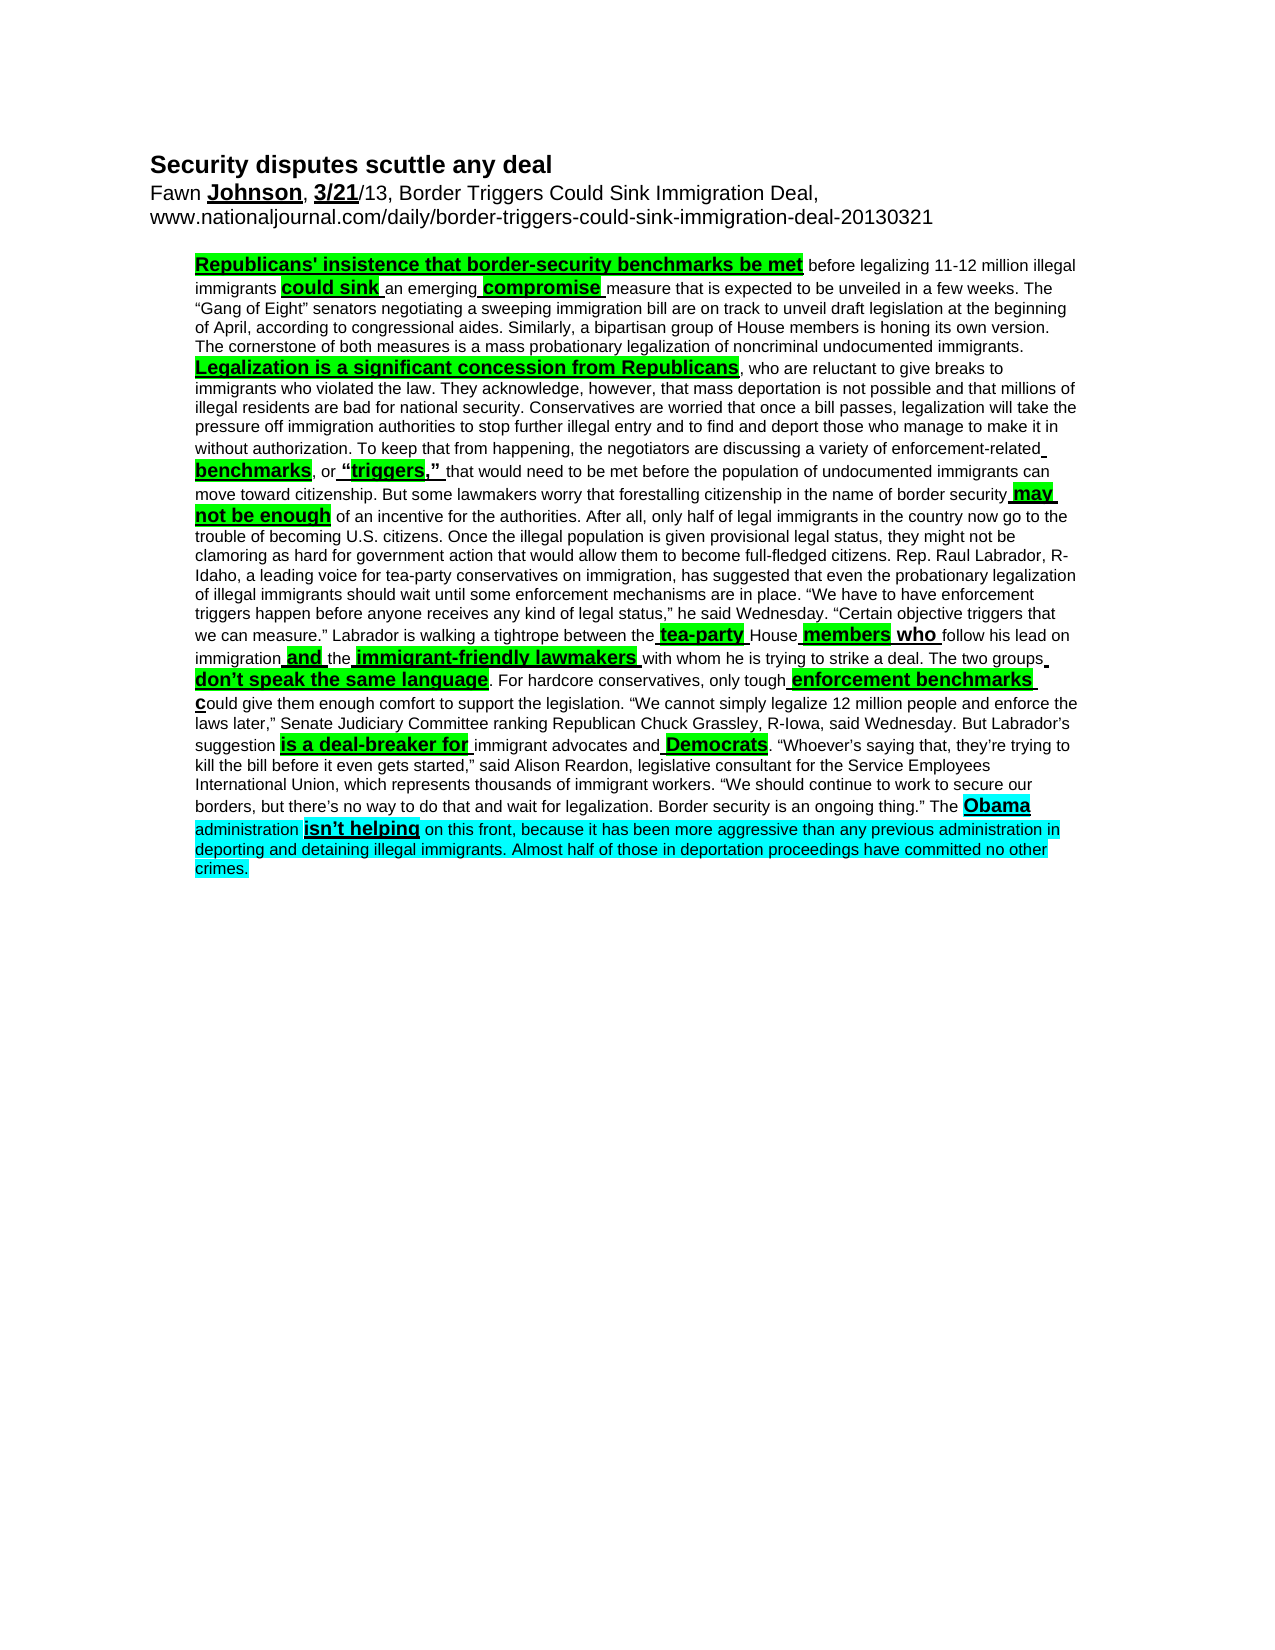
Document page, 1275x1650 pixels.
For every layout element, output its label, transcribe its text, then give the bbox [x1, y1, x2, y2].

subtitle Security disputes scuttle any deal [150, 150, 1125, 179]
text Fawn Johnson, 3/21/13, Border Triggers Could Sink Immigration Deal, www.nationaljournal.com/daily/border-triggers-could-sink-immigration-deal-20130321 [150, 179, 1125, 229]
text Republicans' insistence that border-security benchmarks be met before legalizing 11-12 million illegal immigrants could sink an emerging compromise measure that is expected to be unveiled in a few weeks. The “Gang of Eight” senators negotiating a sweeping immigration bill are on track to unveil draft legislation at the beginning of April, according to congressional aides. Similarly, a bipartisan group of House members is honing its own version. The cornerstone of both measures is a mass probationary legalization of noncriminal undocumented immigrants. Legalization is a significant concession from Republicans, who are reluctant to give breaks to immigrants who violated the law. They acknowledge, however, that mass deportation is not possible and that millions of illegal residents are bad for national security. Conservatives are worried that once a bill passes, legalization will take the pressure off immigration authorities to stop further illegal entry and to find and deport those who manage to make it in without authorization. To keep that from happening, the negotiators are discussing a variety of enforcement-related benchmarks, or “triggers,” that would need to be met before the population of undocumented immigrants can move toward citizenship. But some lawmakers worry that forestalling citizenship in the name of border security may not be enough of an incentive for the authorities. After all, only half of legal immigrants in the country now go to the trouble of becoming U.S. citizens. Once the illegal population is given provisional legal status, they might not be clamoring as hard for government action that would allow them to become full-fledged citizens. Rep. Raul Labrador, R-Idaho, a leading voice for tea-party conservatives on immigration, has suggested that even the probationary legalization of illegal immigrants should wait until some enforcement mechanisms are in place. “We have to have enforcement triggers happen before anyone receives any kind of legal status,” he said Wednesday. “Certain objective triggers that we can measure.” Labrador is walking a tightrope between the tea-party House members who follow his lead on immigration and the immigrant-friendly lawmakers with whom he is trying to strike a deal. The two groups don’t speak the same language. For hardcore conservatives, only tough enforcement benchmarks could give them enough comfort to support the legislation. “We cannot simply legalize 12 million people and enforce the laws later,” Senate Judiciary Committee ranking Republican Chuck Grassley, R-Iowa, said Wednesday. But Labrador’s suggestion is a deal-breaker for immigrant advocates and Democrats. “Whoever’s saying that, they’re trying to kill the bill before it even gets started,” said Alison Reardon, legislative consultant for the Service Employees International Union, which represents thousands of immigrant workers. “We should continue to work to secure our borders, but there’s no way to do that and wait for legalization. Border security is an ongoing thing.” The Obama administration isn’t helping on this front, because it has been more aggressive than any previous administration in deporting and detaining illegal immigrants. Almost half of those in deportation proceedings have committed no other crimes. [195, 253, 1080, 878]
